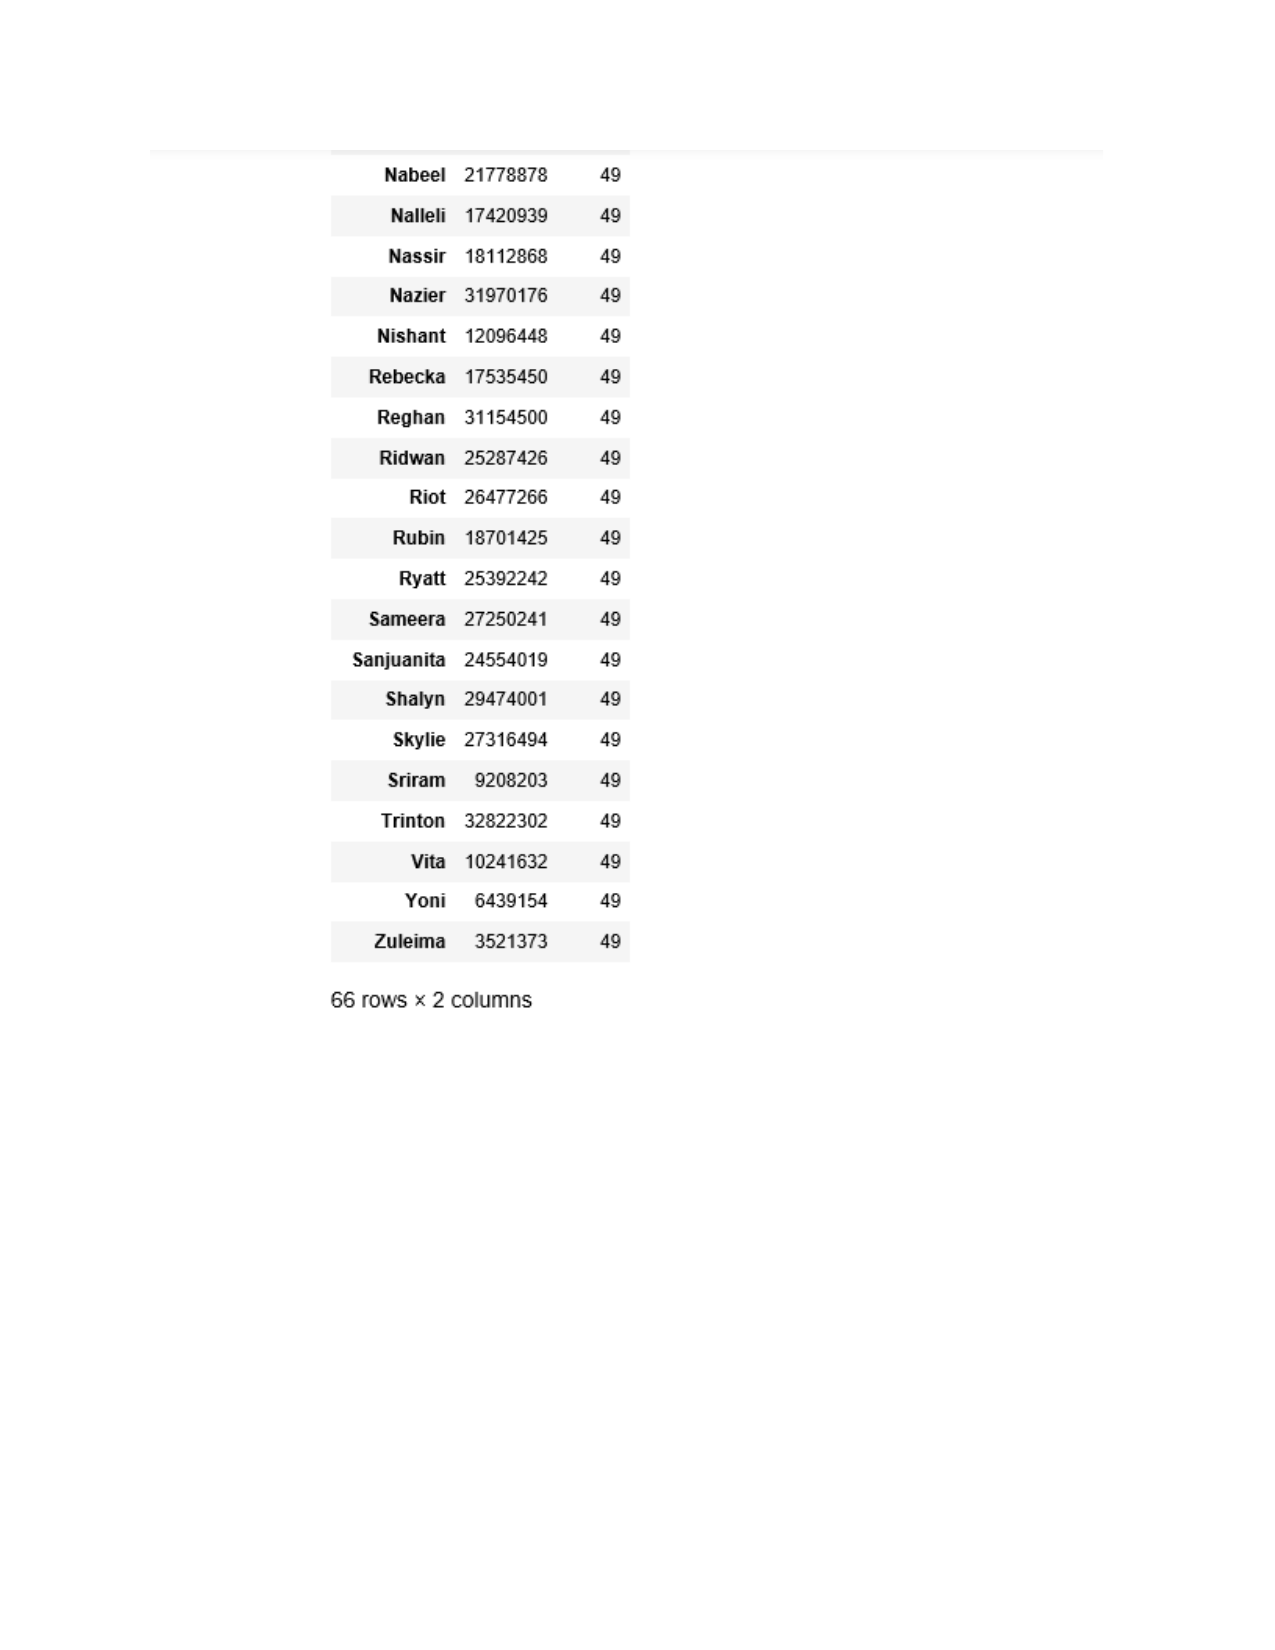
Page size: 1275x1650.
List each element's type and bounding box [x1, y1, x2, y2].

picture [150, 150, 1104, 1014]
